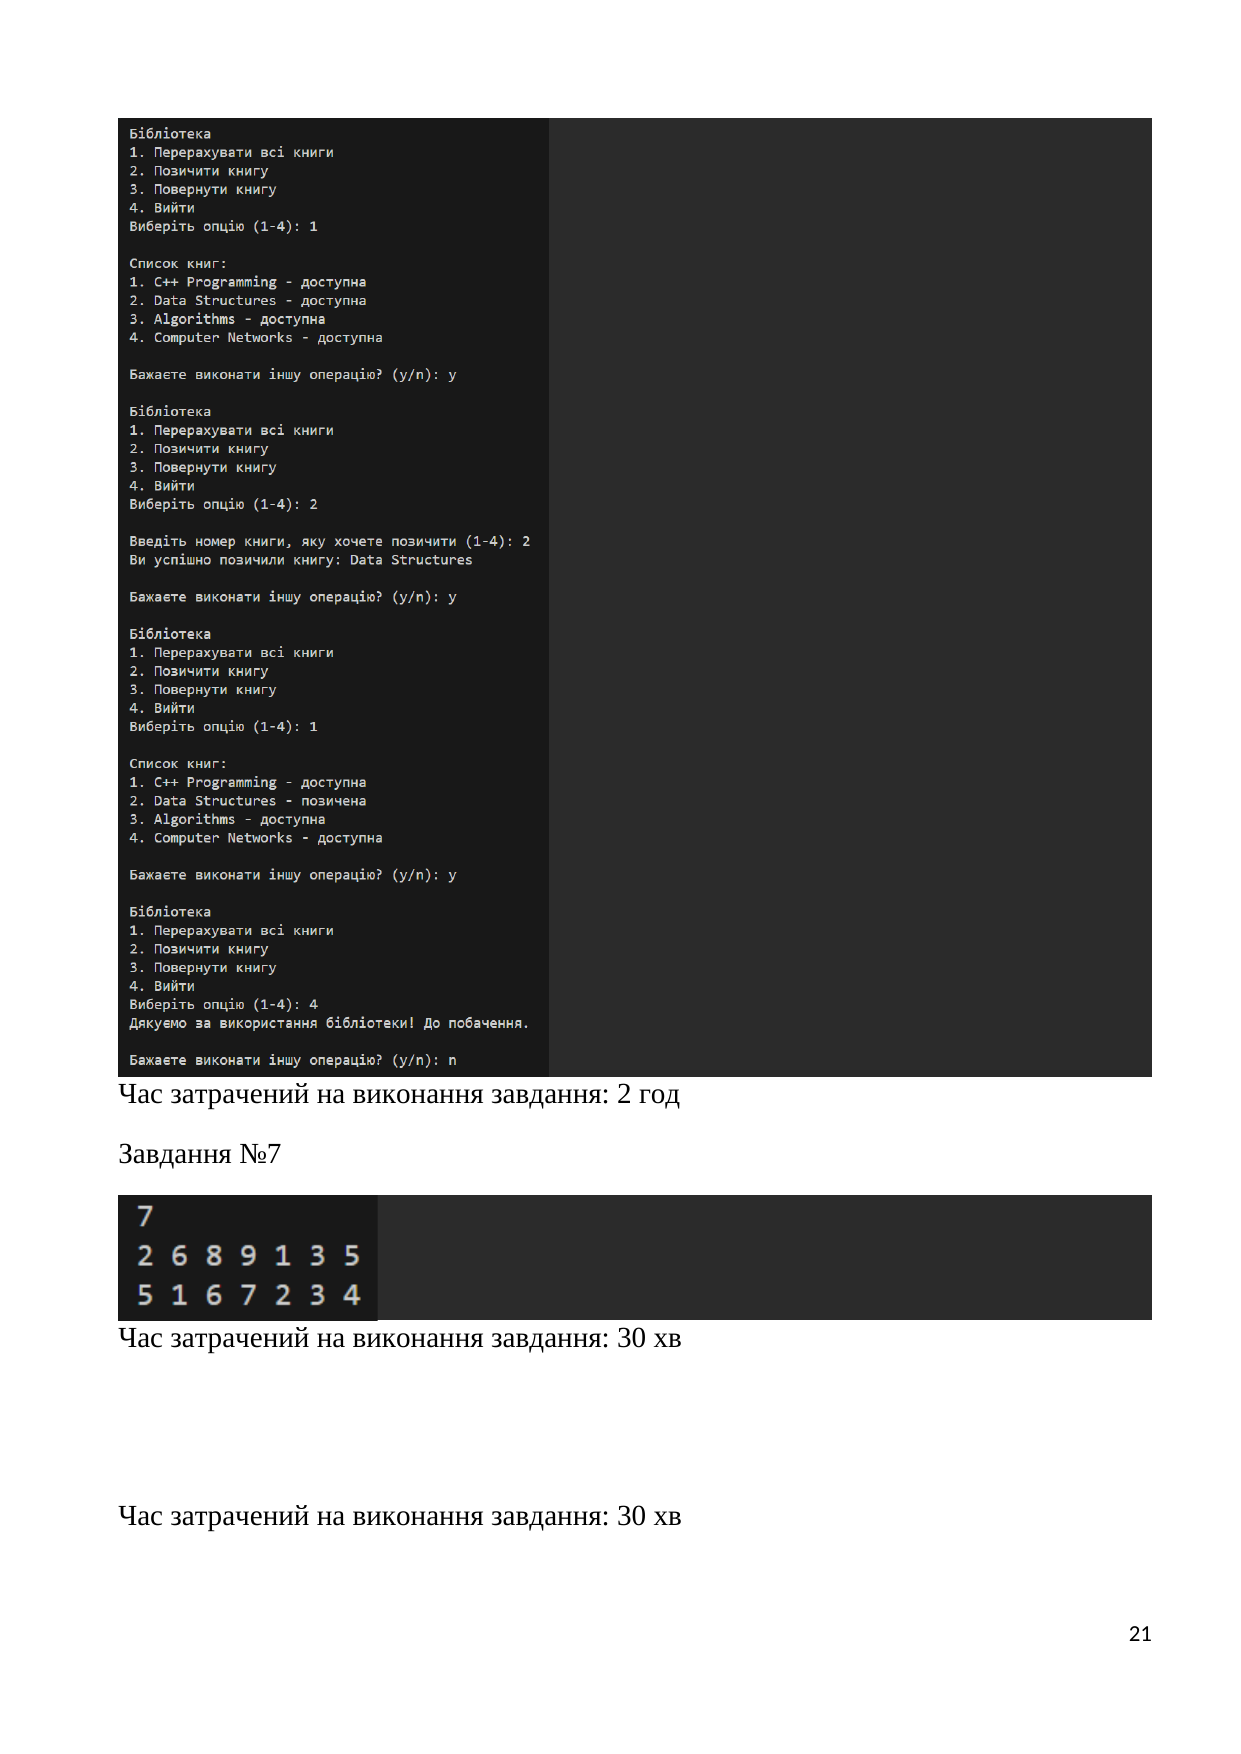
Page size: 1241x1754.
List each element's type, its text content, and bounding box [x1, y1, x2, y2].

picture [118, 118, 549, 1077]
text Час затрачений на виконання завдання: 2 год [118, 1077, 1152, 1110]
text Час затрачений на виконання завдання: 30 хв [118, 1498, 1152, 1532]
text Завдання №7 [118, 1136, 1152, 1169]
text Час затрачений на виконання завдання: 30 хв [118, 1320, 1152, 1354]
picture [118, 1195, 378, 1321]
